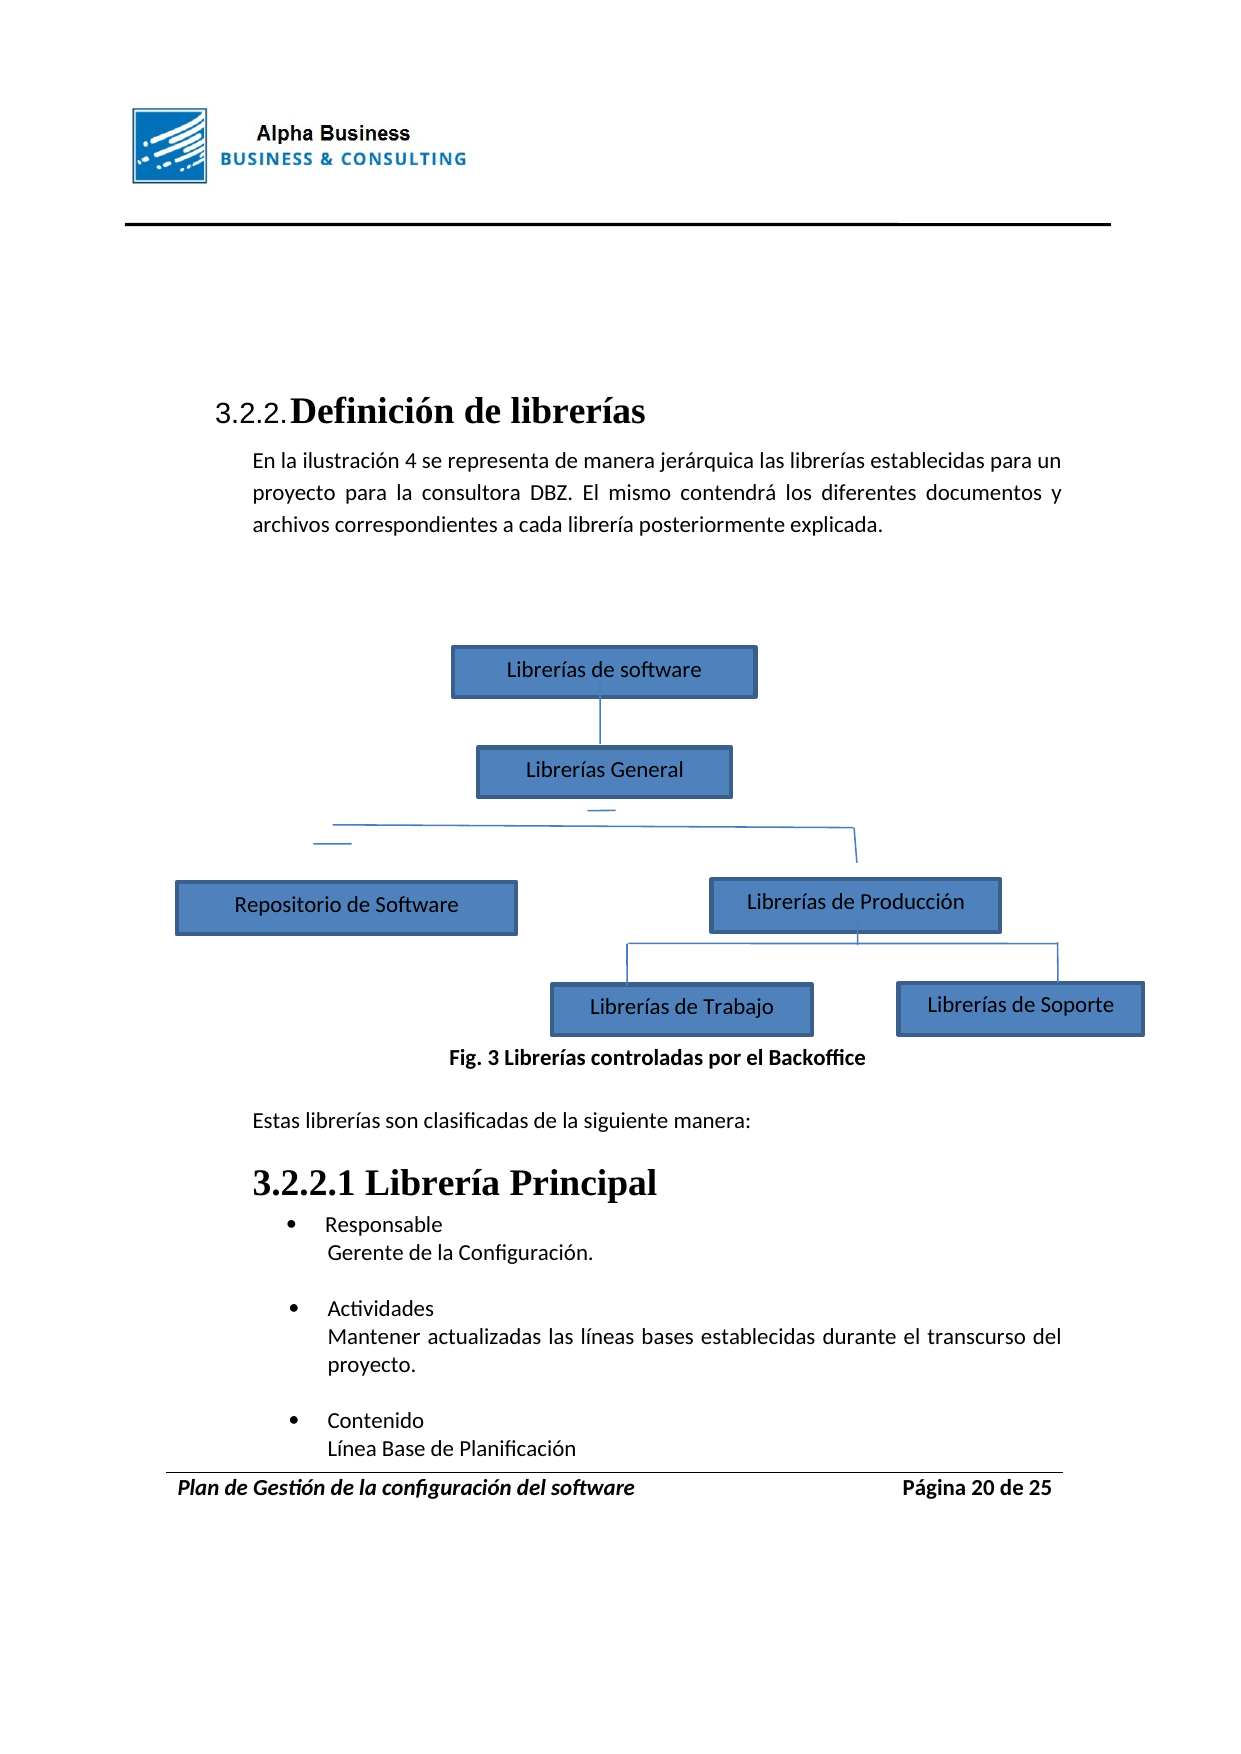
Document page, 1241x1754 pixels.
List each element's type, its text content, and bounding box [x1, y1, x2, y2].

text Línea Base de Planificación [327, 1434, 1063, 1462]
subtitle Definición de librerías [215, 388, 1063, 431]
picture [118, 82, 474, 196]
text Estas librerías son clasificadas de la siguiente manera: [252, 1106, 1063, 1134]
list Responsable [287, 1210, 1063, 1238]
list 3.2.2.1 Librería Principal [177, 1161, 1063, 1204]
text Fig. 3 Librerías controladas por el Backoffice [252, 1043, 1063, 1071]
list Actividades [290, 1294, 1063, 1322]
list Contenido [290, 1406, 1063, 1434]
text Mantener actualizadas las líneas bases establecidas durante el transcurso del proyecto. [327, 1322, 1063, 1378]
text Gerente de la Configuración. [327, 1238, 1063, 1266]
list En la ilustración 4 se representa de manera jerárquica las librerías establecidas para un proyecto para la consultora DBZ. El mismo contendrá los diferentes documentos y archivos correspondientes a cada librería posteriormente explicada. [252, 446, 1063, 538]
